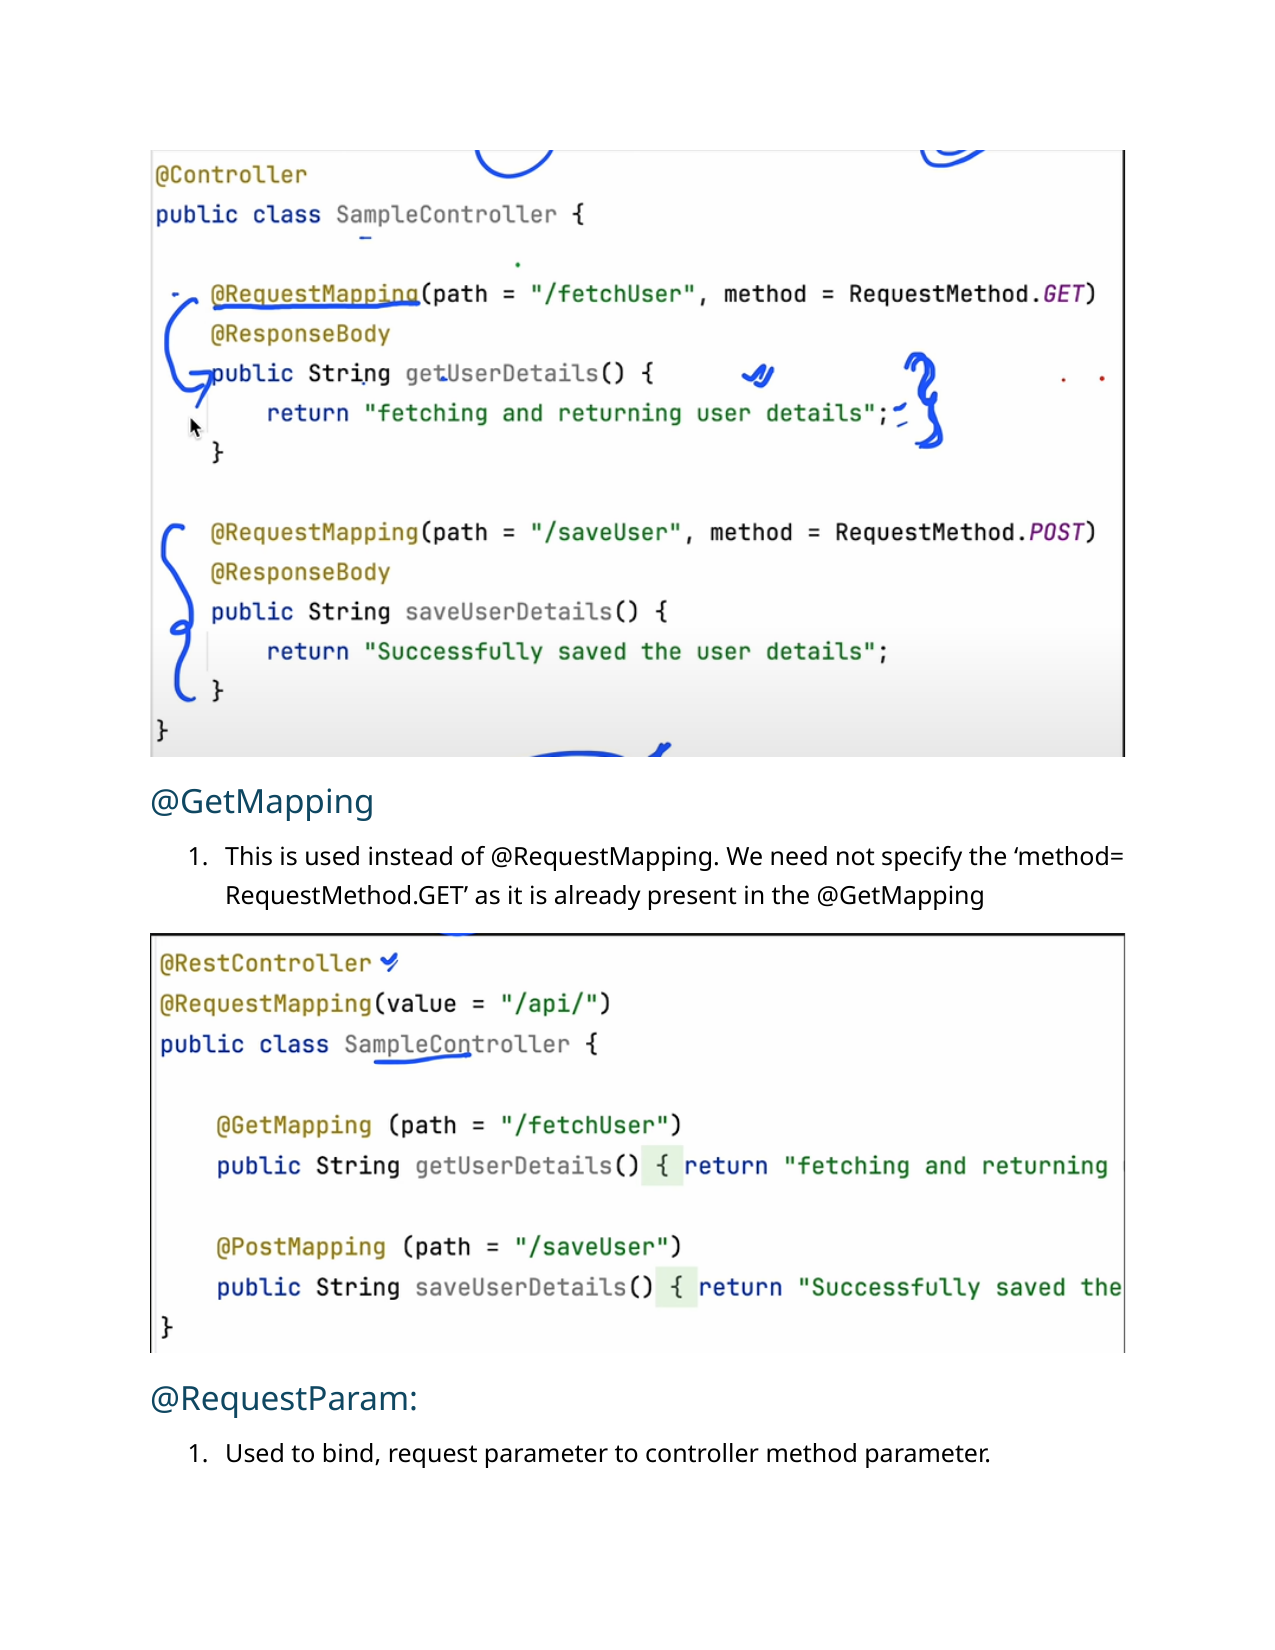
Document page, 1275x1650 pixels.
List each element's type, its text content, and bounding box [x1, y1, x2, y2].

picture [150, 933, 1125, 1353]
list Used to bind, request parameter to controller method parameter. [187, 1435, 1125, 1469]
list This is used instead of @RequestMapping. We need not specify the ‘method= RequestMethod.GET’ as it is already present in the @GetMapping [187, 838, 1125, 912]
subtitle @RequestParam: [150, 1375, 1125, 1420]
subtitle @GetMapping [150, 778, 1125, 823]
picture [150, 150, 1125, 757]
